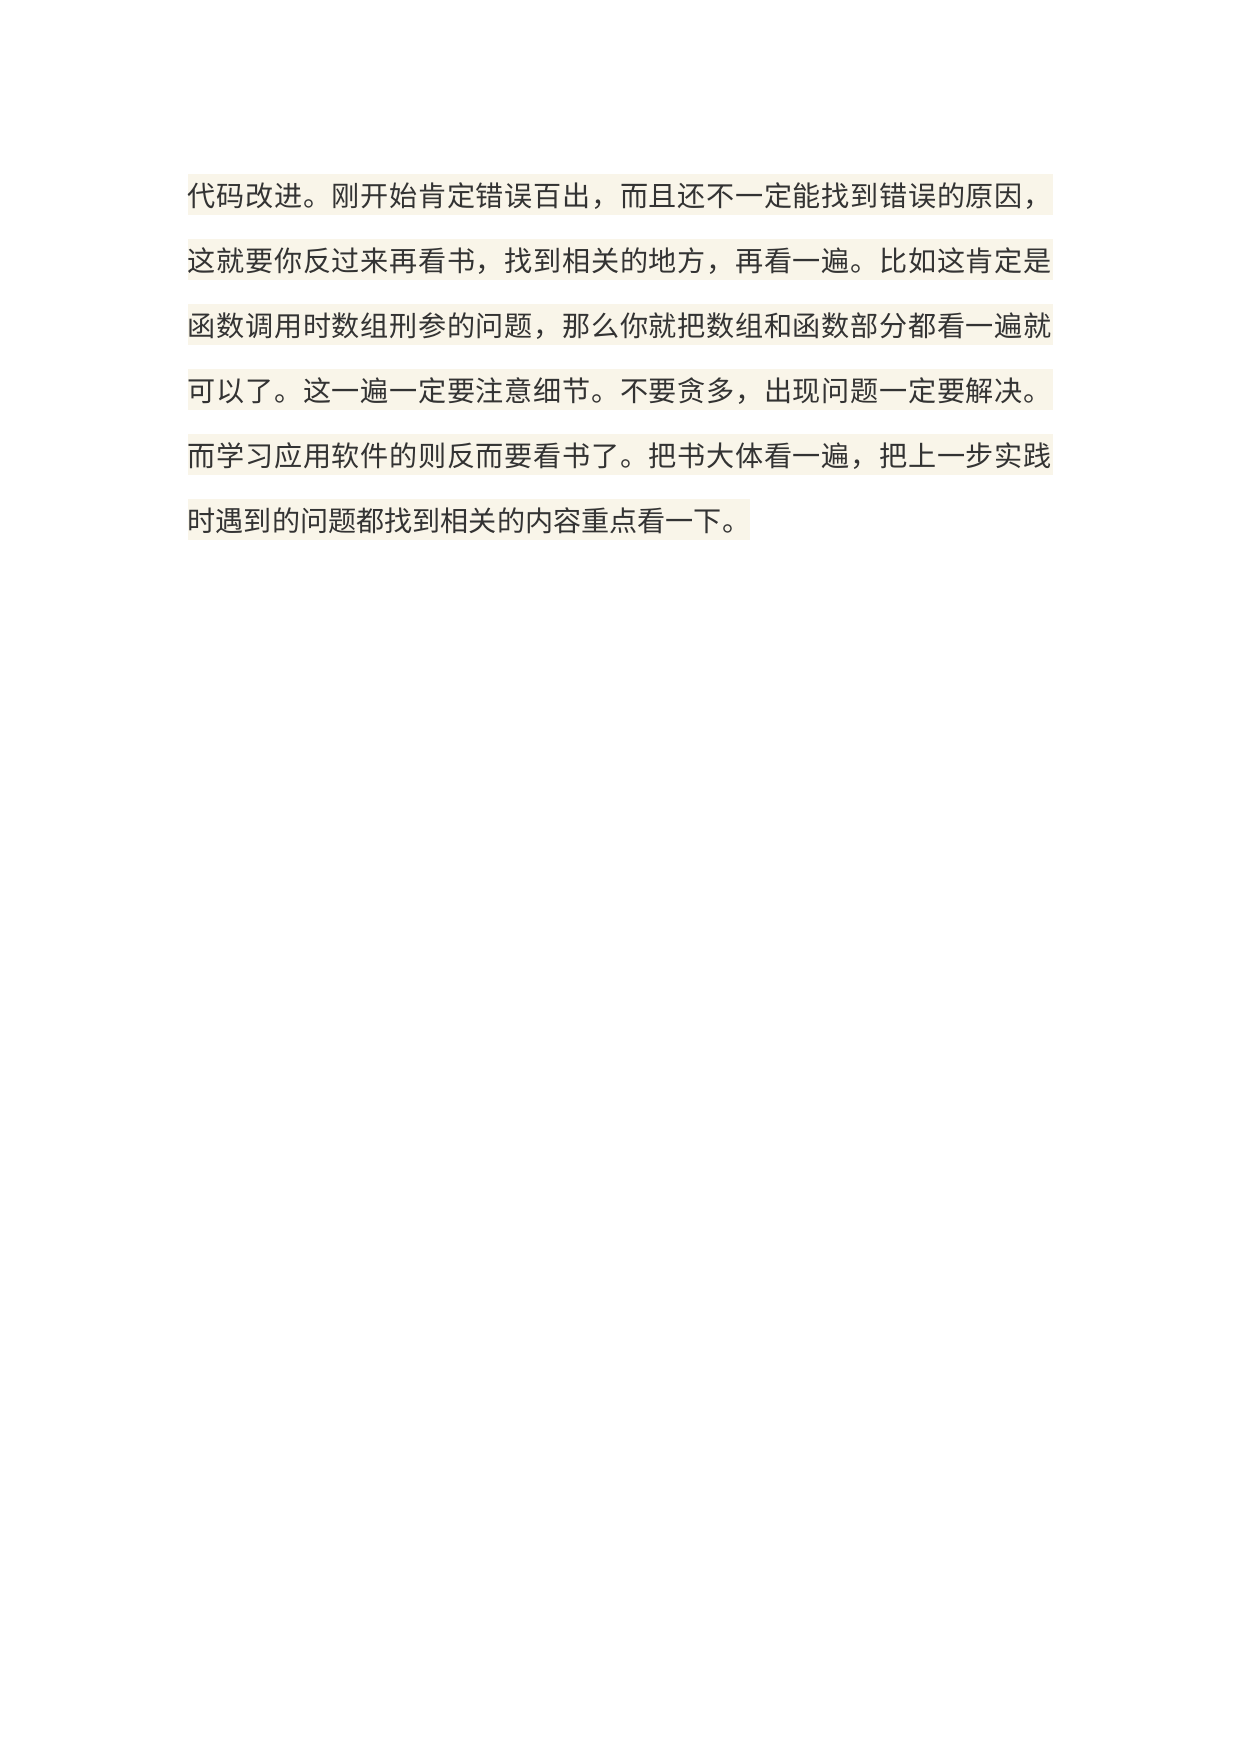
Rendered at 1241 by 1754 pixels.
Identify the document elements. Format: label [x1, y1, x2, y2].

text [187, 162, 1053, 552]
